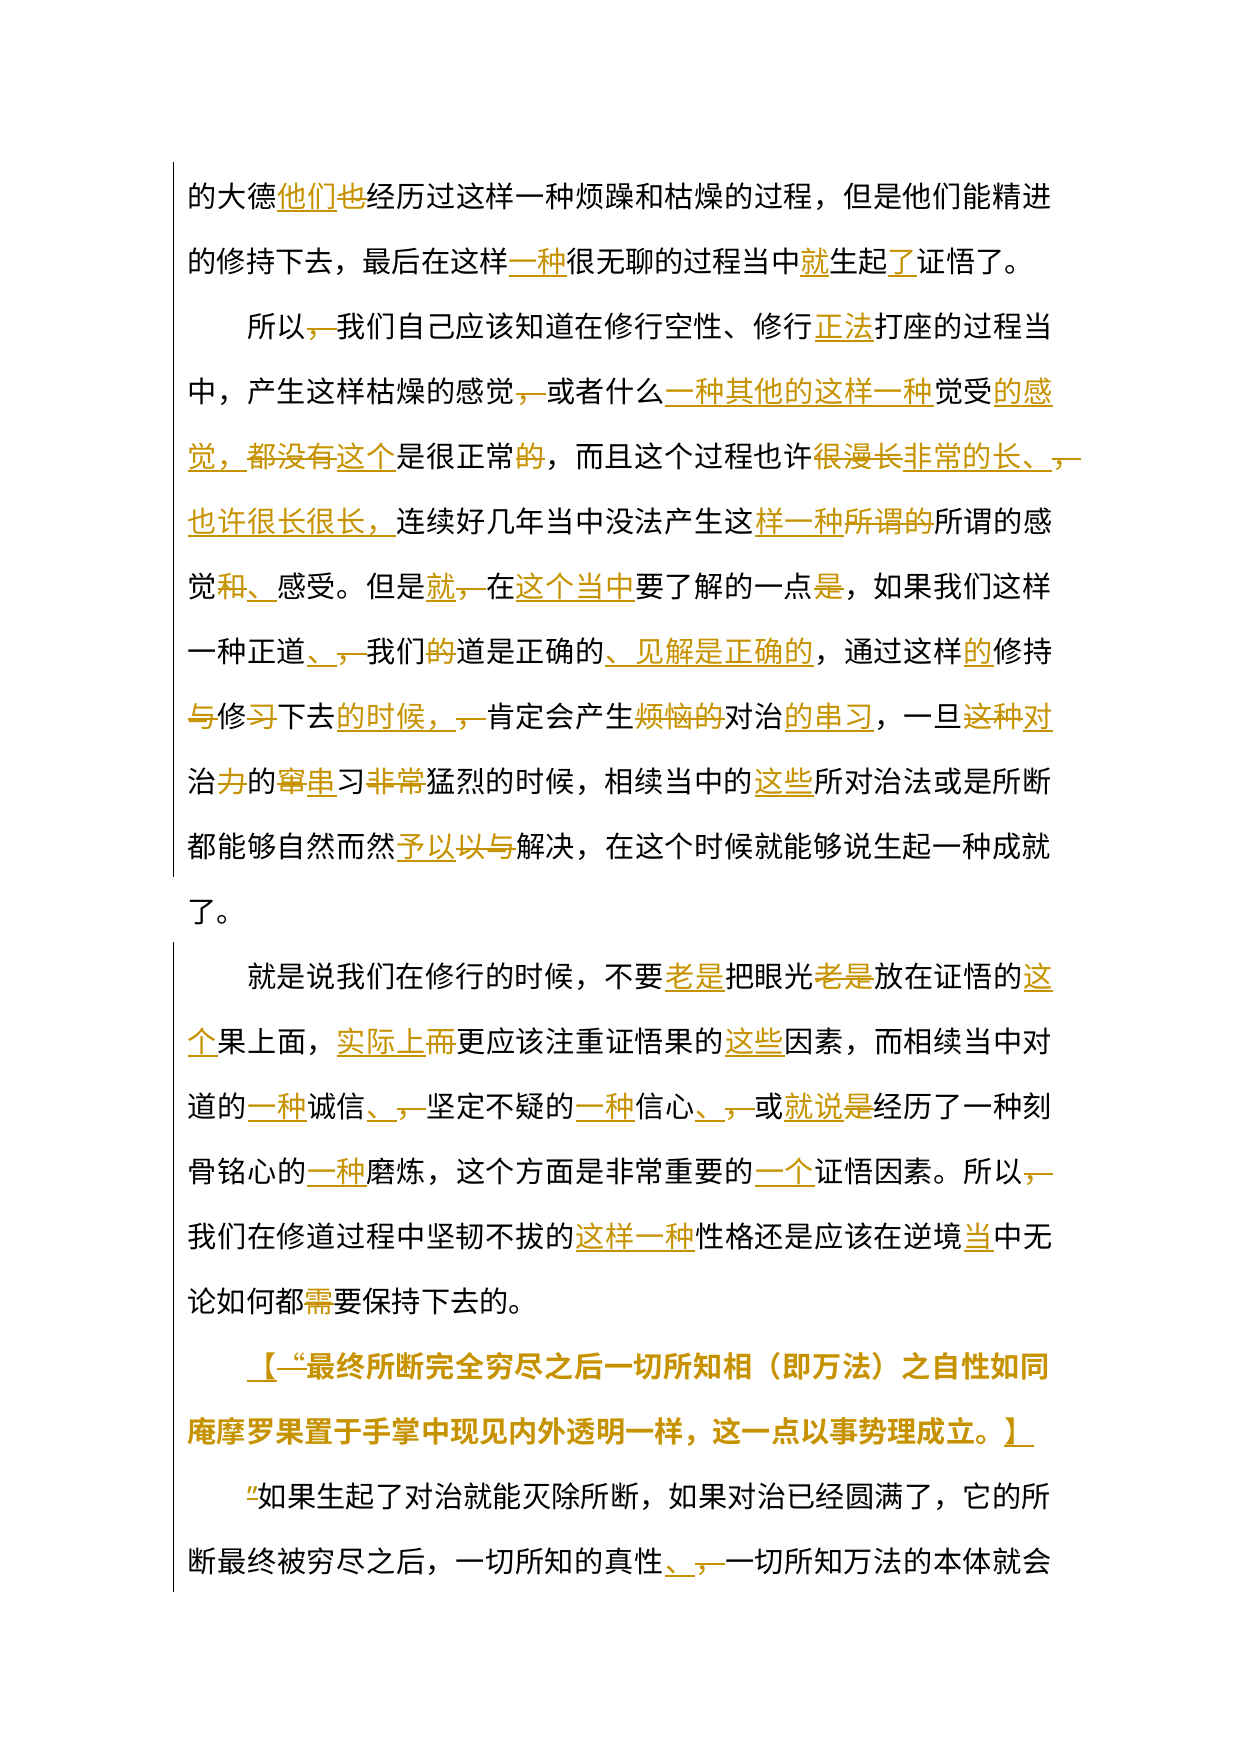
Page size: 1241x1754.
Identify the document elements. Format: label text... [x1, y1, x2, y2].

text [187, 162, 1053, 292]
text 最终所断完全穷尽之后一切所知相（即万法）之自性如同庵摩罗果置于手掌中现见内外透明一样，这一点以事势理成立。 [187, 1332, 1053, 1462]
text 就是说我们在修行的时候，不要把眼光放在证悟的果上面，更应该注重证悟果的因素，而相续当中对道的诚信坚定不疑的信心或经历了一种刻骨铭心的磨炼，这个方面是非常重要的证悟因素。所以我们在修道过程中坚韧不拔的性格还是应该在逆境中无论如何都要保持下去的。 [187, 942, 1053, 1332]
text 所以我们自己应该知道在修行空性、修行打座的过程当中，产生这样枯燥的感觉或者什么觉受是很正常，而且这个过程也许连续好几年当中没法产生这所谓的感觉感受。但是在要了解的一点，如果我们这样一种正道我们道是正确的，通过这样修持修下去肯定会产生对治，一旦治的习猛烈的时候，相续当中的所对治法或是所断都能够自然而然解决，在这个时候就能够说生起一种成就了。 [187, 292, 1053, 942]
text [187, 1462, 1053, 1592]
